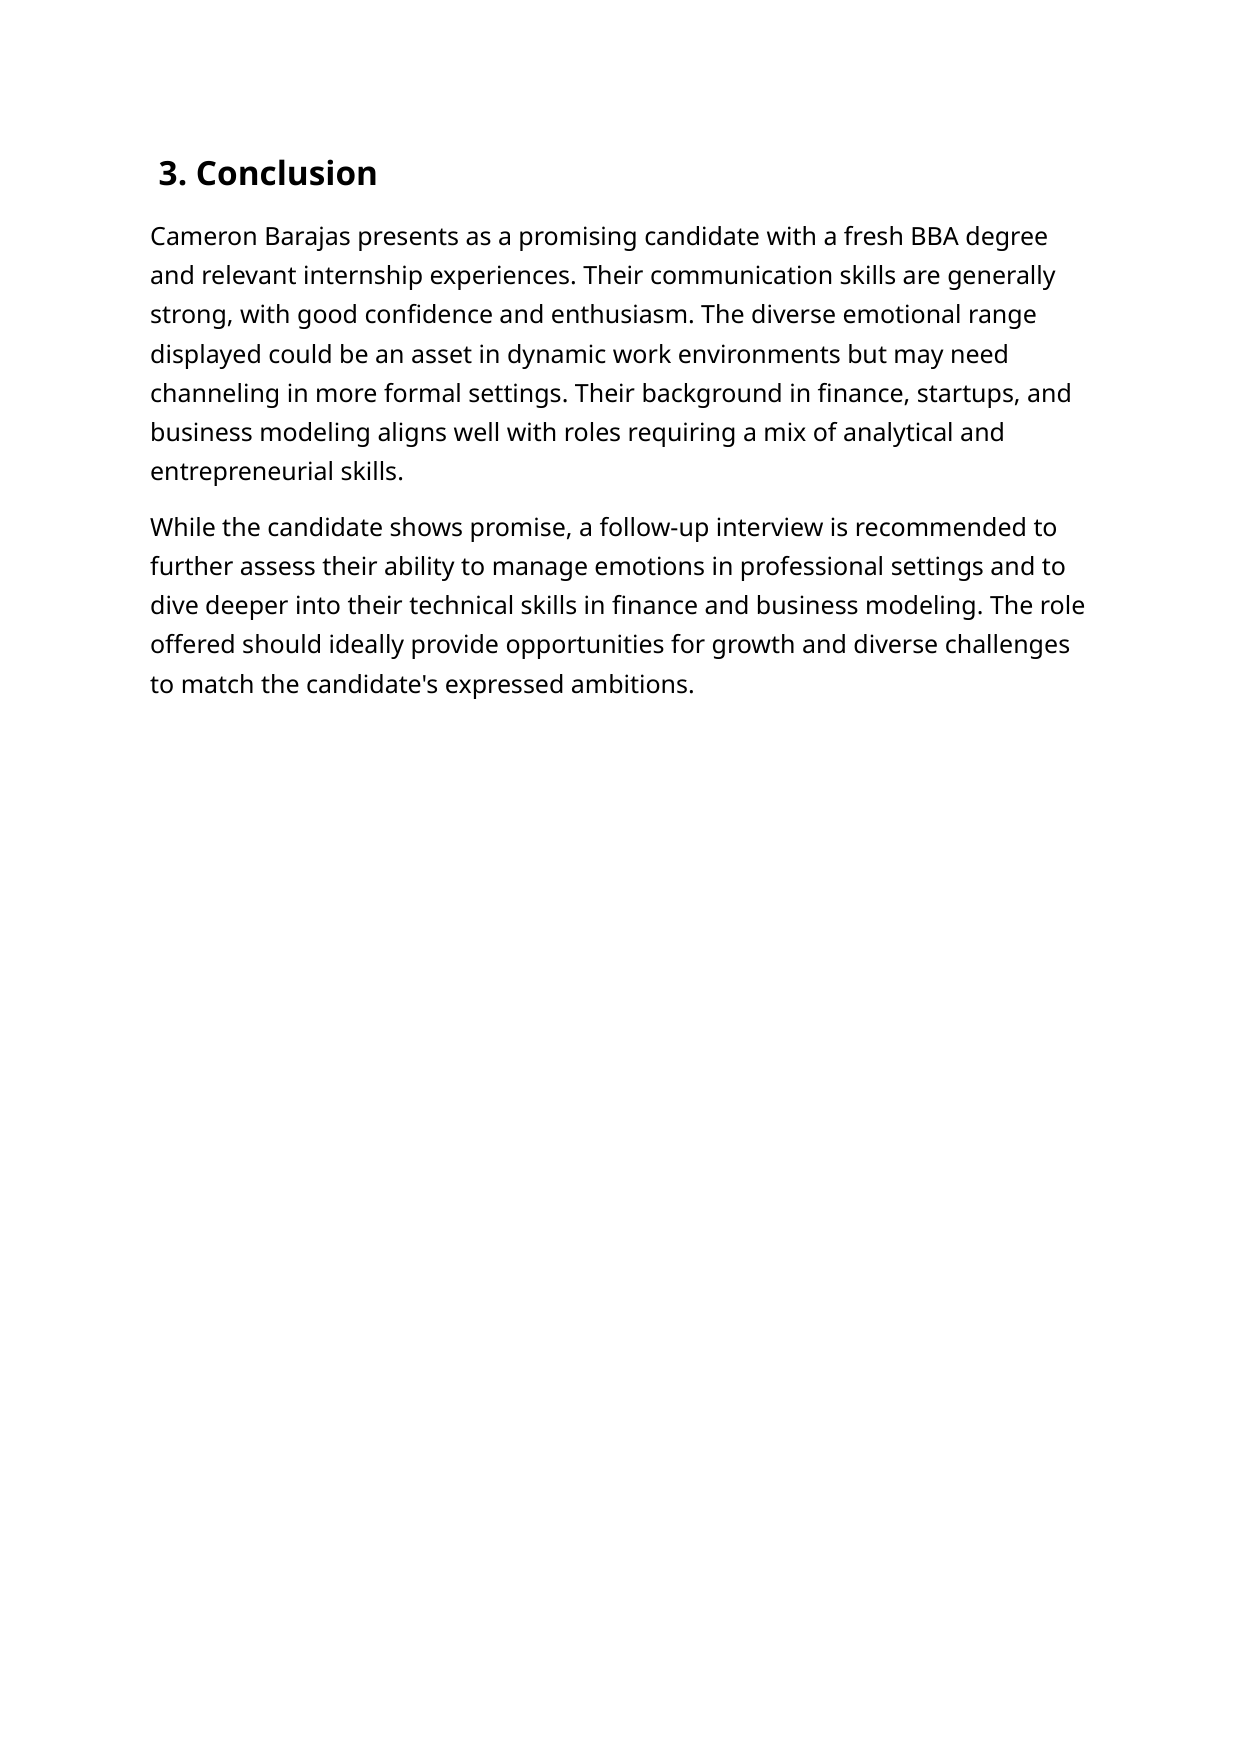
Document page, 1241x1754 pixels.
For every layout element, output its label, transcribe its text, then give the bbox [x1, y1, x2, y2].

text Cameron Barajas presents as a promising candidate with a fresh BBA degree and relevant internship experiences. Their communication skills are generally strong, with good confidence and enthusiasm. The diverse emotional range displayed could be an asset in dynamic work environments but may need channeling in more formal settings. Their background in finance, startups, and business modeling aligns well with roles requiring a mix of analytical and entrepreneurial skills. [150, 219, 1090, 488]
text 3. Conclusion [150, 150, 1090, 195]
text While the candidate shows promise, a follow-up interview is recommended to further assess their ability to manage emotions in professional settings and to dive deeper into their technical skills in finance and business modeling. The role offered should ideally provide opportunities for growth and diverse challenges to match the candidate's expressed ambitions. [150, 510, 1090, 700]
